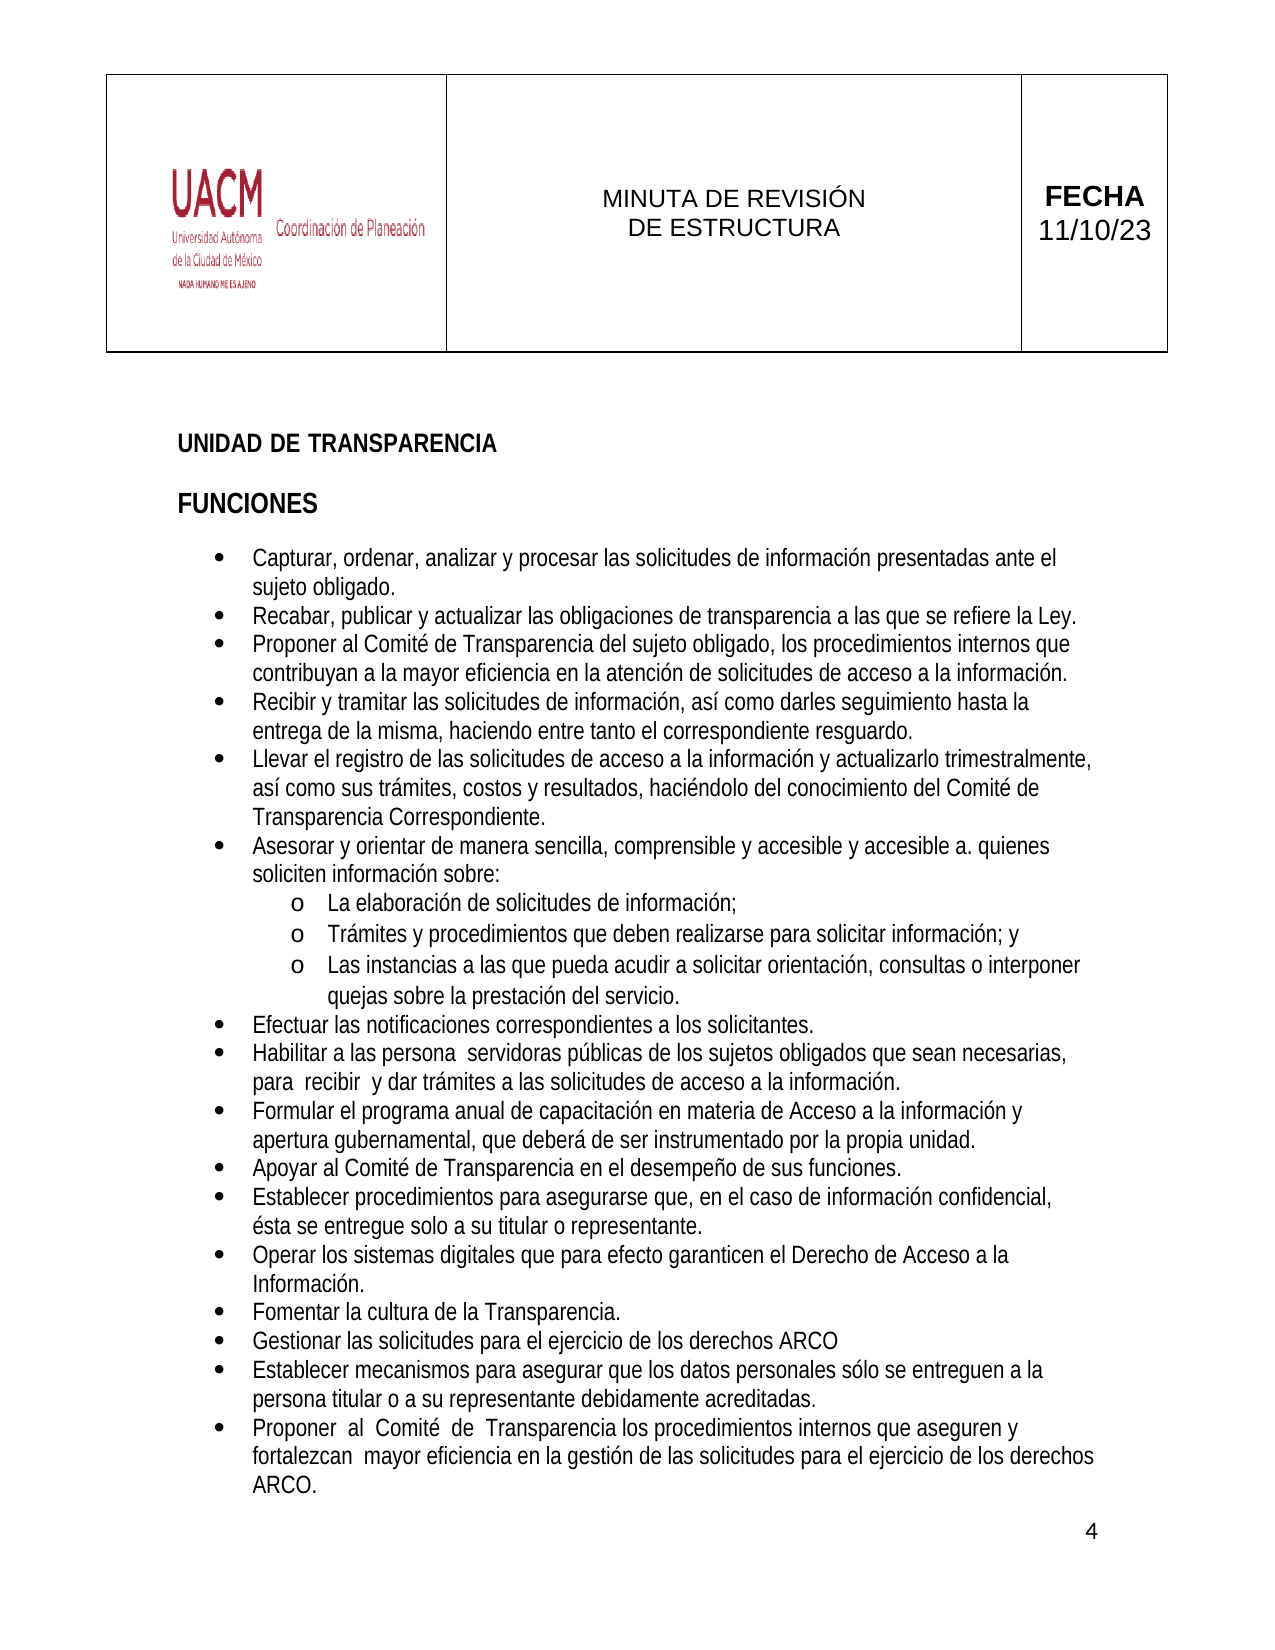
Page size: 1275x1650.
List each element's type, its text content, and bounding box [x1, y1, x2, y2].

list Recibir y tramitar las solicitudes de información, así como darles seguimiento hasta la entrega de la misma, haciendo entre tanto el correspondiente resguardo. [215, 687, 1098, 744]
list Gestionar las solicitudes para el ejercicio de los derechos ARCO [215, 1326, 1098, 1355]
list Capturar, ordenar, analizar y procesar las solicitudes de información presentadas ante el sujeto obligado. [215, 543, 1098, 601]
list Apoyar al Comité de Transparencia en el desempeño de sus funciones. [215, 1153, 1098, 1182]
text unidad de transparencia [177, 421, 1098, 459]
list Efectuar las notificaciones correspondientes a los solicitantes. [215, 1009, 1098, 1038]
list Establecer procedimientos para asegurarse que, en el caso de información confidencial, ésta se entregue solo a su titular o representante. [215, 1182, 1098, 1240]
list Asesorar y orientar de manera sencilla, comprensible y accesible y accesible a. quienes soliciten información sobre: [215, 831, 1098, 888]
list Proponer al Comité de Transparencia los procedimientos internos que aseguren y fortalezcan mayor eficiencia en la gestión de las solicitudes para el ejercicio de los derechos ARCO. [215, 1412, 1098, 1499]
list Trámites y procedimientos que deben realizarse para solicitar información; y [290, 919, 1098, 950]
list Operar los sistemas digitales que para efecto garanticen el Derecho de Acceso a la Información. [215, 1240, 1098, 1297]
list La elaboración de solicitudes de información; [290, 888, 1098, 919]
list Las instancias a las que pueda acudir a solicitar orientación, consultas o interponer quejas sobre la prestación del servicio. [290, 950, 1098, 1009]
list Establecer mecanismos para asegurar que los datos personales sólo se entreguen a la persona titular o a su representante debidamente acreditadas. [215, 1355, 1098, 1412]
text FUNCIONES [177, 486, 1098, 519]
list Fomentar la cultura de la Transparencia. [215, 1297, 1098, 1326]
list Habilitar a las persona servidoras públicas de los sujetos obligados que sean necesarias, para recibir y dar trámites a las solicitudes de acceso a la información. [215, 1038, 1098, 1096]
list Recabar, publicar y actualizar las obligaciones de transparencia a las que se refiere la Ley. [215, 601, 1098, 629]
list Llevar el registro de las solicitudes de acceso a la información y actualizarlo trimestralmente, así como sus trámites, costos y resultados, haciéndolo del conocimiento del Comité de Transparencia Correspondiente. [215, 744, 1098, 831]
list Proponer al Comité de Transparencia del sujeto obligado, los procedimientos internos que contribuyan a la mayor eficiencia en la atención de solicitudes de acceso a la información. [215, 629, 1098, 687]
list Formular el programa anual de capacitación en materia de Acceso a la información y apertura gubernamental, que deberá de ser instrumentado por la propia unidad. [215, 1096, 1098, 1153]
